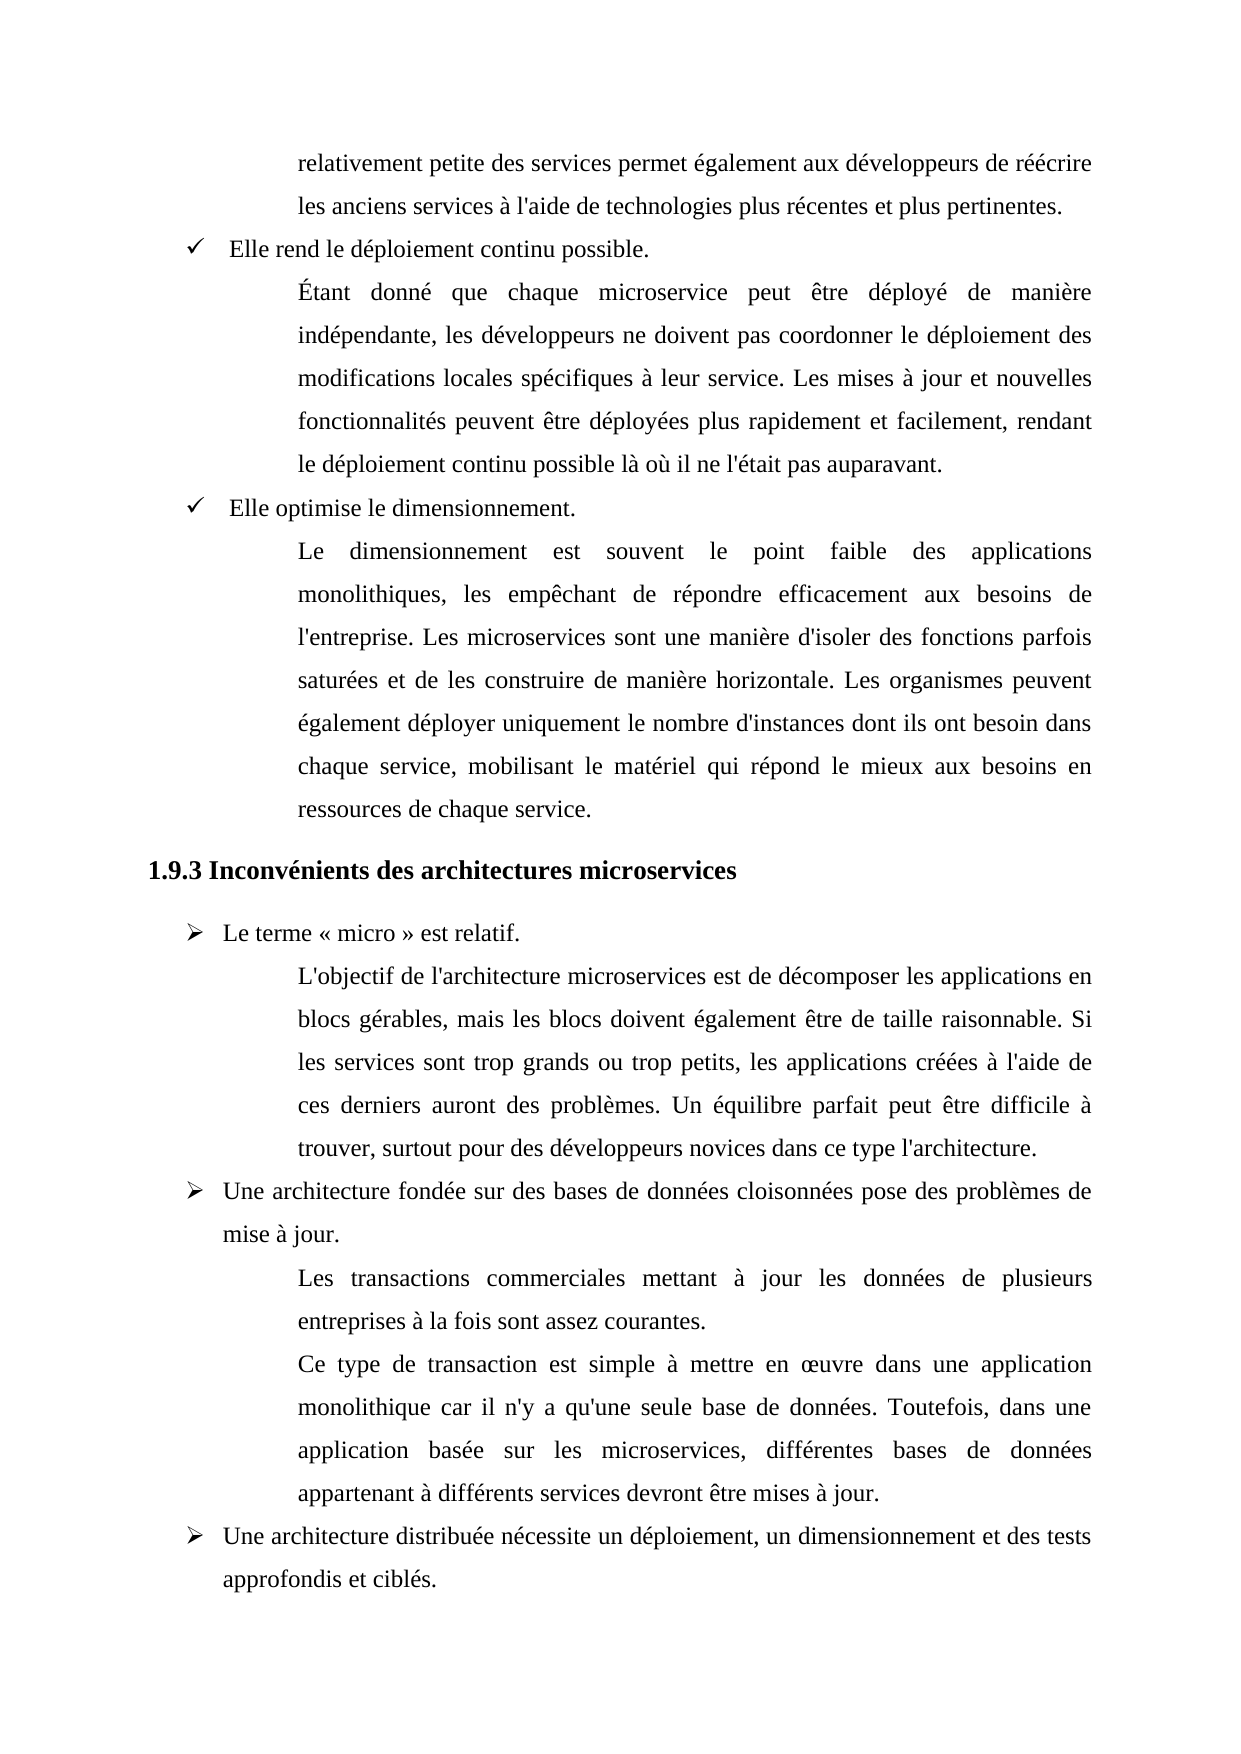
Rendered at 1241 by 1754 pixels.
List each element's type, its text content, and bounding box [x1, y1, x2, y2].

list L'objectif de l'architecture microservices est de décomposer les applications en blocs gérables, mais les blocs doivent également être de taille raisonnable. Si les services sont trop grands ou trop petits, les applications créées à l'aide de ces derniers auront des problèmes. Un équilibre parfait peut être difficile à trouver, surtout pour des développeurs novices dans ce type l'architecture. [298, 961, 1093, 1162]
list Les transactions commerciales mettant à jour les données de plusieurs entreprises à la fois sont assez courantes. [298, 1263, 1093, 1334]
list Le dimensionnement est souvent le point faible des applications monolithiques, les empêchant de répondre efficacement aux besoins de l'entreprise. Les microservices sont une manière d'isoler des fonctions parfois saturées et de les construire de manière horizontale. Les organismes peuvent également déployer uniquement le nombre d'instances dont ils ont besoin dans chaque service, mobilisant le matériel qui répond le mieux aux besoins en ressources de chaque service. [298, 536, 1093, 823]
list Ce type de transaction est simple à mettre en œuvre dans une application monolithique car il n'y a qu'une seule base de données. Toutefois, dans une application basée sur les microservices, différentes bases de données appartenant à différents services devront être mises à jour. [298, 1349, 1093, 1507]
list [298, 148, 1093, 219]
list Une architecture fondée sur des bases de données cloisonnées pose des problèmes de mise à jour. [185, 1176, 1093, 1248]
text 1.9.3 Inconvénients des architectures microservices [148, 854, 1093, 885]
list Elle optimise le dimensionnement. [185, 493, 1093, 521]
list Le terme « micro » est relatif. [185, 918, 1093, 946]
list Elle rend le déploiement continu possible. [185, 234, 1093, 263]
list Une architecture distribuée nécessite un déploiement, un dimensionnement et des tests approfondis et ciblés. [185, 1521, 1093, 1593]
list Étant donné que chaque microservice peut être déployé de manière indépendante, les développeurs ne doivent pas coordonner le déploiement des modifications locales spécifiques à leur service. Les mises à jour et nouvelles fonctionnalités peuvent être déployées plus rapidement et facilement, rendant le déploiement continu possible là où il ne l'était pas auparavant. [298, 277, 1093, 478]
